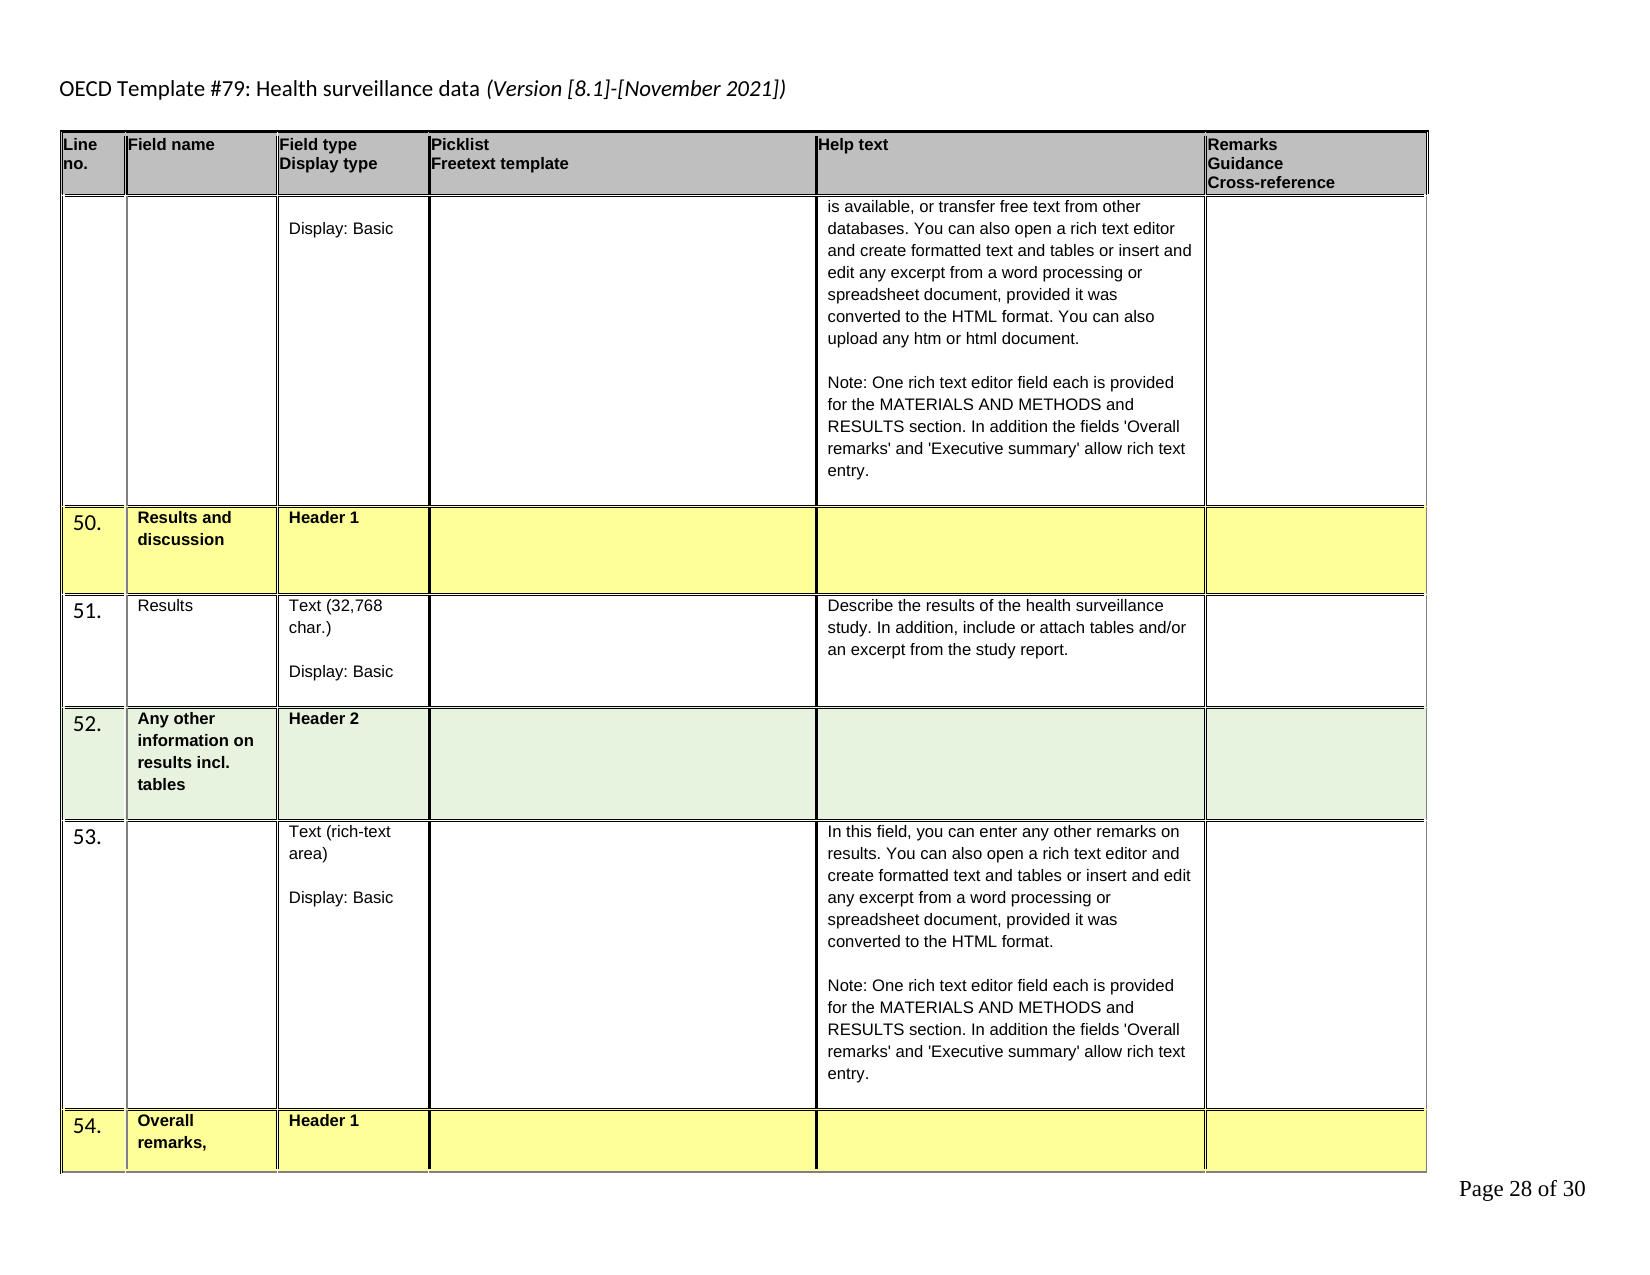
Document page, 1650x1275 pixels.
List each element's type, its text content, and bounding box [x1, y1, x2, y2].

table_cell [61, 1108, 126, 1171]
table_cell [431, 709, 815, 819]
table_cell [431, 822, 815, 1108]
table_cell Any other information on results incl. tables [128, 709, 276, 819]
table_header Line no. [63, 132, 126, 194]
table_cell Text (rich-text area) Display: Basic [279, 822, 428, 1108]
table_cell Header 1 [279, 508, 428, 593]
table_header Field type Display type [278, 132, 429, 194]
table_cell [1207, 505, 1426, 593]
table_cell [431, 508, 815, 593]
table_cell Header 2 [279, 709, 428, 819]
table_cell [1206, 819, 1427, 1108]
table_header Field name [126, 133, 277, 194]
table_cell [1206, 706, 1427, 819]
table_cell [429, 1111, 816, 1171]
table_cell [431, 197, 815, 504]
table_cell Results [128, 596, 276, 706]
table_cell [61, 819, 126, 1108]
table_header Remarks Guidance Cross-reference [1206, 133, 1426, 194]
table_cell [818, 508, 1204, 593]
table_cell [61, 706, 126, 819]
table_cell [818, 197, 1204, 504]
table_cell [61, 593, 126, 706]
table_cell [431, 596, 815, 706]
table_cell Describe the results of the health surveillance study. In addition, include or attach tables and/or an excerpt from the study report. [818, 596, 1204, 706]
table_cell [1206, 1108, 1427, 1171]
table_cell Text (32,768 char.) Display: Basic [279, 596, 428, 706]
table_cell Overall remarks, attachments [126, 1111, 277, 1171]
table_cell Header 1 [278, 1111, 429, 1171]
table_cell [63, 505, 124, 593]
table_cell In this field, you can enter any other remarks on results. You can also open a rich text editor and create formatted text and tables or insert and edit any excerpt from a word processing or spreadsheet document, provided it was converted to the HTML format. Note: One rich text editor field each is provided for the MATERIALS AND METHODS and RESULTS section. In addition the fields 'Overall remarks' and 'Executive summary' allow rich text entry. [818, 822, 1204, 1108]
table_cell [1206, 593, 1427, 706]
table_cell Text (rich-text area) Display: Basic [279, 197, 428, 504]
table_cell [818, 709, 1204, 819]
table_cell [816, 1111, 1206, 1171]
table_header Picklist Freetext template [429, 133, 816, 194]
table_header Help text [816, 133, 1206, 194]
table_cell Results and discussion [128, 508, 276, 593]
table_cell [61, 194, 126, 504]
table_cell [1206, 194, 1427, 504]
table_cell [128, 822, 276, 1108]
table_cell [128, 197, 276, 504]
